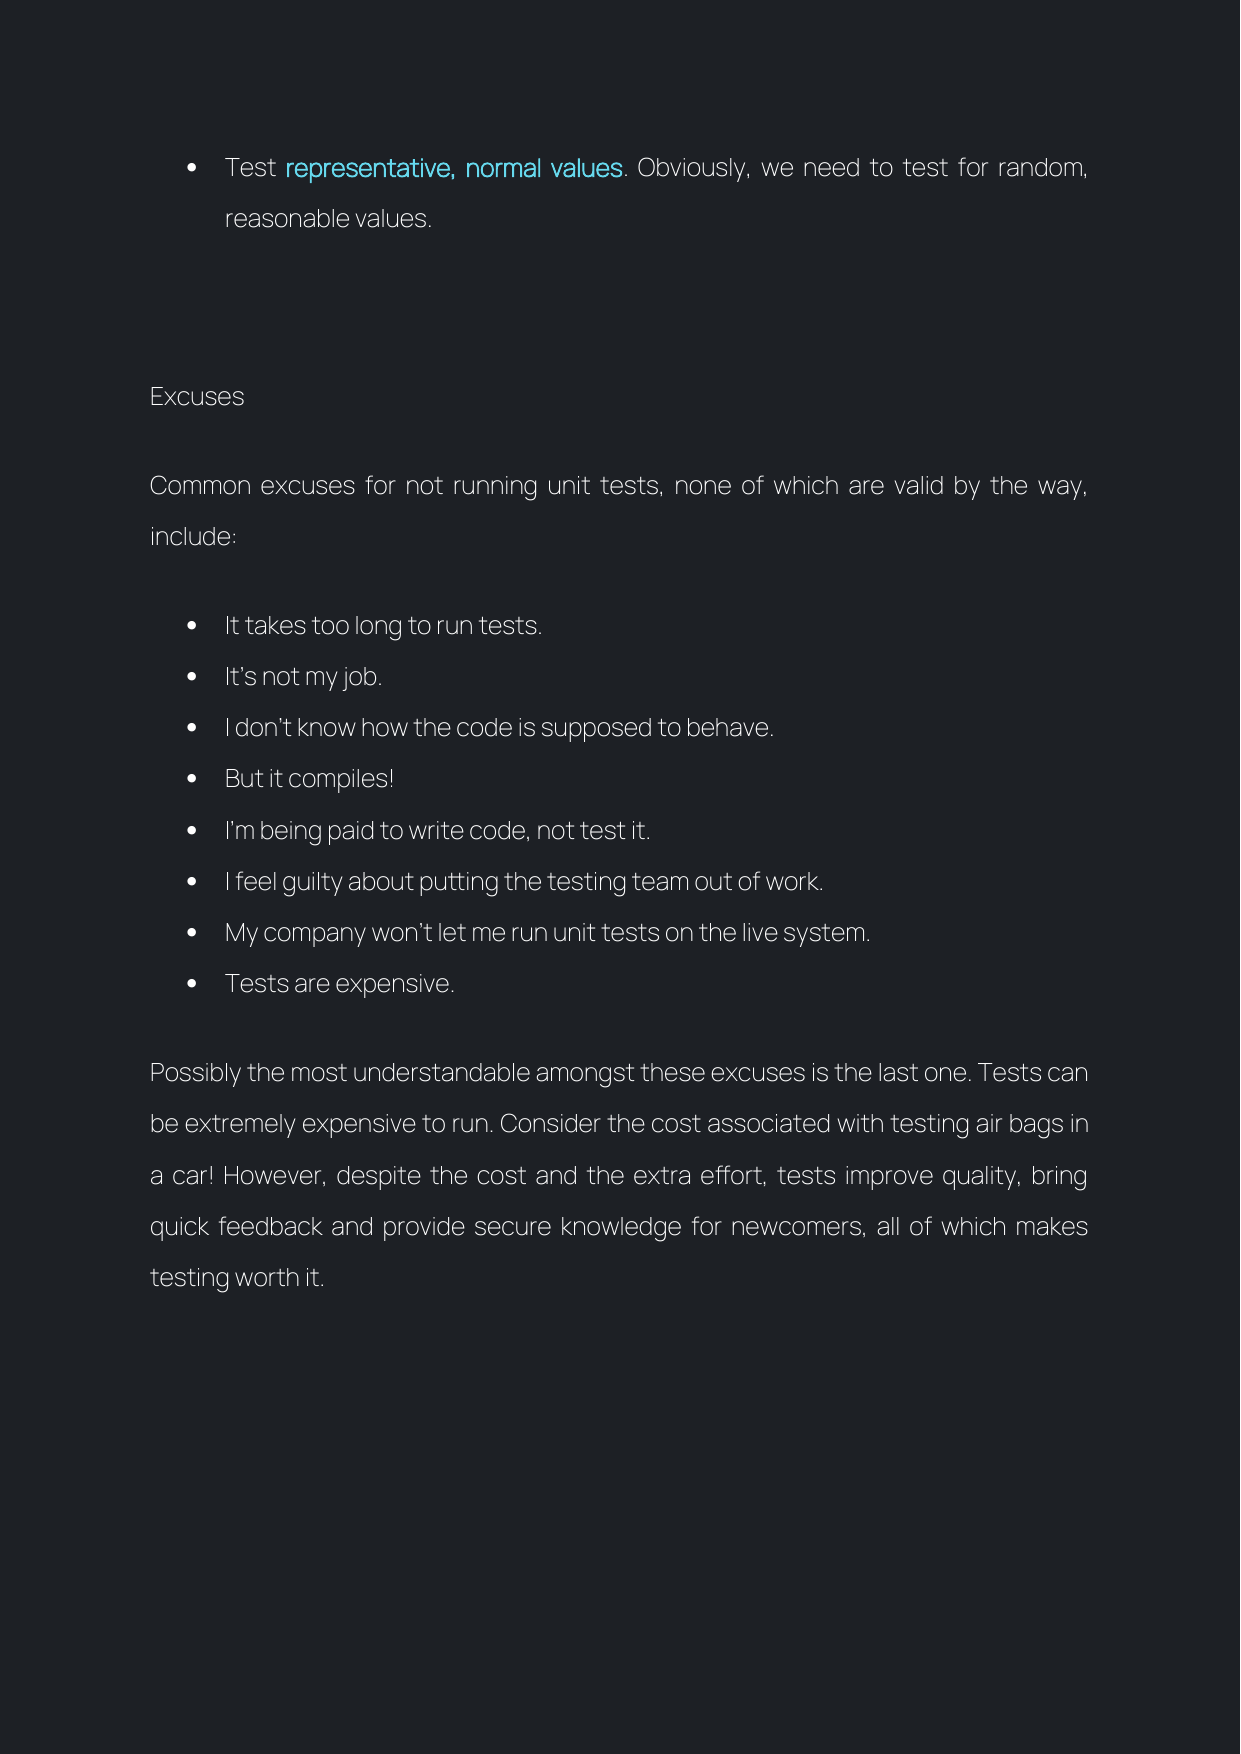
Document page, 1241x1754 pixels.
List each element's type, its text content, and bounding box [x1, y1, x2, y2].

list It takes too long to run tests. [187, 607, 1090, 642]
list Test representative, normal values. Obviously, we need to test for random, reasonable values. [187, 150, 1090, 235]
list I don’t know how the code is supposed to behave. [187, 710, 1090, 744]
list It’s not my job. [187, 659, 1090, 693]
text Common excuses for not running unit tests, none of which are valid by the way, include: [150, 467, 1090, 553]
list I feel guilty about putting the testing team out of work. [187, 864, 1090, 898]
list I’m being paid to write code, not test it. [187, 812, 1090, 847]
subtitle Excuses [150, 379, 1090, 413]
text Possibly the most understandable amongst these excuses is the last one. Tests can be extremely expensive to run. Consider the cost associated with testing air bags in a car! However, despite the cost and the extra effort, tests improve quality, bring quick feedback and provide secure knowledge for newcomers, all of which makes testing worth it. [150, 1055, 1090, 1294]
list My company won’t let me run unit tests on the live system. [187, 915, 1090, 949]
list But it compiles! [187, 761, 1090, 795]
list Tests are expensive. [187, 966, 1090, 1000]
